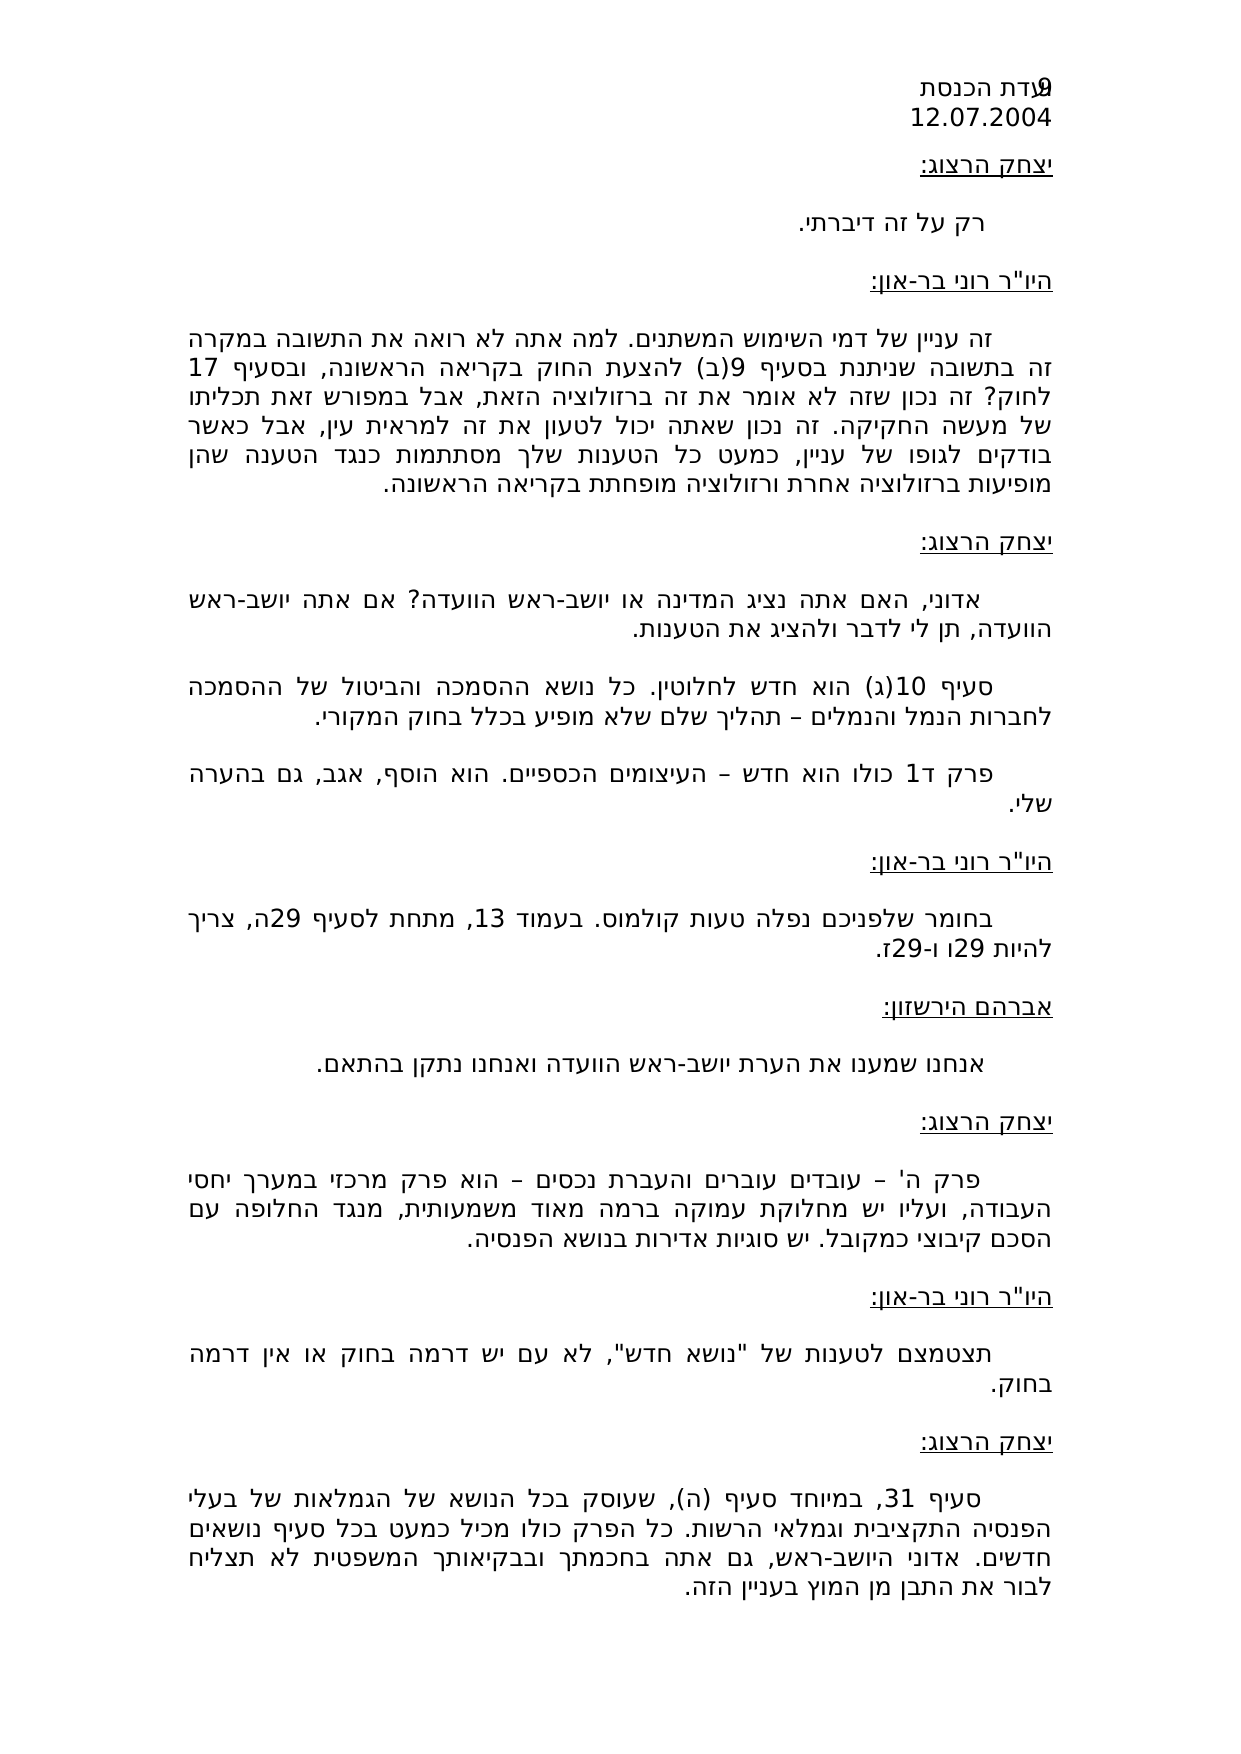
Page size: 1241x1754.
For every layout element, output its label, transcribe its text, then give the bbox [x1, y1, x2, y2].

text בחומר שלפניכם נפלה טעות קולמוס. בעמוד 13, מתחת לסעיף 29ה, צריך להיות 29ו ו-29ז. [187, 904, 1053, 963]
text זה עניין של דמי השימוש המשתנים. למה אתה לא רואה את התשובה במקרה זה בתשובה שניתנת בסעיף 9(ב) להצעת החוק בקריאה הראשונה, ובסעיף 17 לחוק? זה נכון שזה לא אומר את זה ברזולוציה הזאת, אבל במפורש זאת תכליתו של מעשה החקיקה. זה נכון שאתה יכול לטעון את זה למראית עין, אבל כאשר בודקים לגופו של עניין, כמעט כל הטענות שלך מסתתמות כנגד הטענה שהן מופיעות ברזולוציה אחרת ורזולוציה מופחתת בקריאה הראשונה. [187, 324, 1053, 499]
text אברהם הירשזון: [187, 992, 1053, 1021]
text פרק ה' – עובדים עוברים והעברת נכסים – הוא פרק מרכזי במערך יחסי העבודה, ועליו יש מחלוקת עמוקה ברמה מאוד משמעותית, מנגד החלופה עם הסכם קיבוצי כמקובל. יש סוגיות אדירות בנושא הפנסיה. [187, 1165, 1053, 1253]
text יצחק הרצוג: [187, 1107, 1053, 1137]
text יצחק הרצוג: [187, 150, 1053, 179]
text תצטמצם לטענות של "נושא חדש", לא עם יש דרמה בחוק או אין דרמה בחוק. [187, 1339, 1053, 1398]
text סעיף 31, במיוחד סעיף (ה), שעוסק בכל הנושא של הגמלאות של בעלי הפנסיה התקציבית וגמלאי הרשות. כל הפרק כולו מכיל כמעט בכל סעיף נושאים חדשים. אדוני היושב-ראש, גם אתה בחכמתך ובבקיאותך המשפטית לא תצליח לבור את התבן מן המוץ בעניין הזה. [187, 1484, 1053, 1601]
text סעיף 10(ג) הוא חדש לחלוטין. כל נושא ההסמכה והביטול של ההסמכה לחברות הנמל והנמלים – תהליך שלם שלא מופיע בכלל בחוק המקורי. [187, 672, 1053, 731]
text יצחק הרצוג: [187, 1427, 1053, 1456]
text פרק ד1 כולו הוא חדש – העיצומים הכספיים. הוא הוסף, אגב, גם בהערה שלי. [187, 759, 1053, 818]
text אדוני, האם אתה נציג המדינה או יושב-ראש הוועדה? אם אתה יושב-ראש הוועדה, תן לי לדבר ולהציג את הטענות. [187, 585, 1053, 644]
text היו"ר רוני בר-און: [187, 1282, 1053, 1311]
text היו"ר רוני בר-און: [187, 847, 1053, 876]
text אנחנו שמענו את הערת יושב-ראש הוועדה ואנחנו נתקן בהתאם. [187, 1049, 1053, 1079]
text יצחק הרצוג: [187, 527, 1053, 557]
text היו"ר רוני בר-און: [187, 266, 1053, 295]
text רק על זה דיברתי. [187, 208, 1053, 237]
